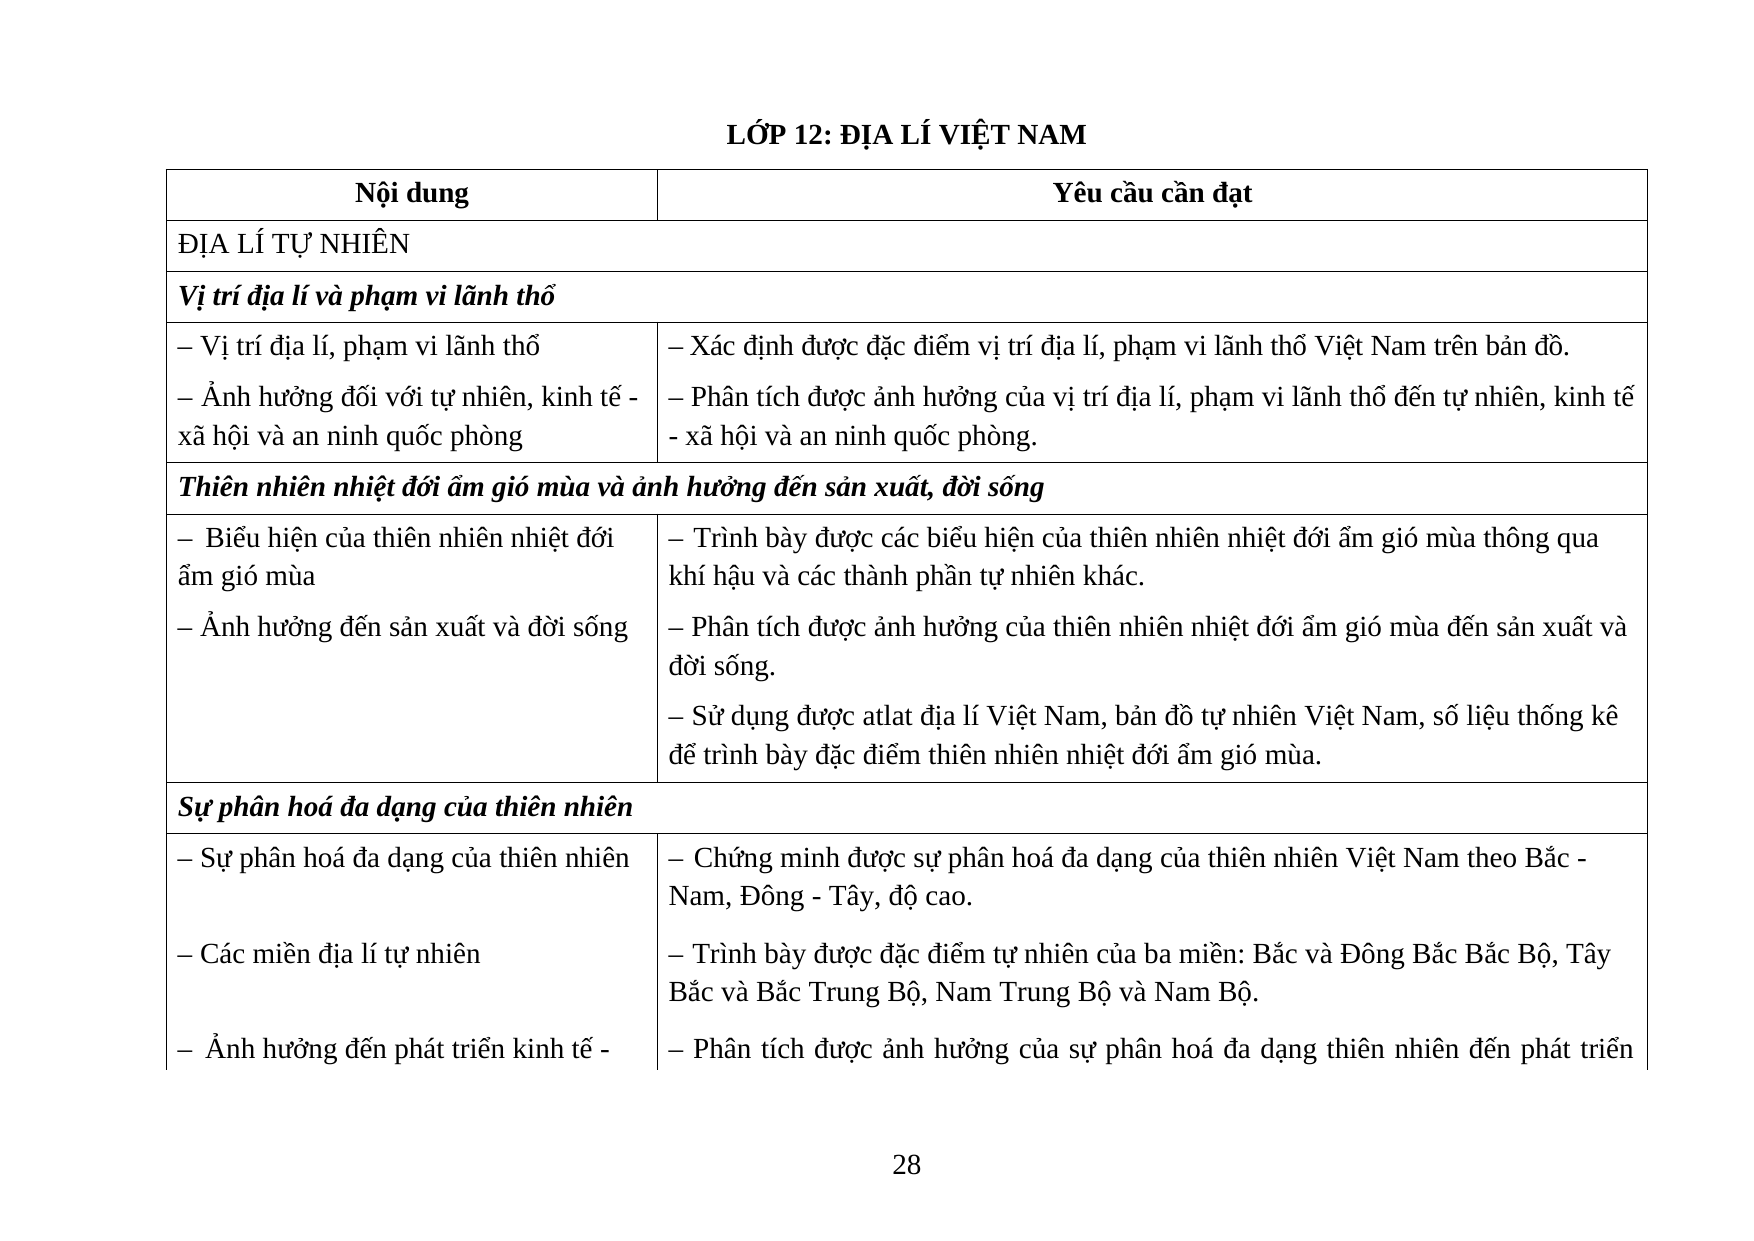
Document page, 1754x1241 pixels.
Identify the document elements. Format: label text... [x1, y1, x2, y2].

table_cell Biểu hiện của thiên nhiên nhiệt đới ẩm gió mùa Ảnh hưởng đến sản xuất và đời sống [167, 515, 657, 782]
subtitle LỚP 12: ĐỊA LÍ VIỆT NAM [397, 117, 1417, 151]
table_cell Thiên nhiên nhiệt đới ẩm gió mùa và ảnh hưởng đến sản xuất, đời sống [167, 463, 1647, 513]
table_cell Xác định được đặc điểm vị trí địa lí, phạm vi lãnh thổ Việt Nam trên bản đồ. Phân tích được ảnh hưởng của vị trí địa lí, phạm vi lãnh thổ đến tự nhiên, kinh tế - xã hội và an ninh quốc phòng. [658, 323, 1647, 462]
table_cell Trình bày được các biểu hiện của thiên nhiên nhiệt đới ẩm gió mùa thông qua khí hậu và các thành phần tự nhiên khác. Phân tích được ảnh hưởng của thiên nhiên nhiệt đới ẩm gió mùa đến sản xuất và đời sống. Sử dụng được atlat địa lí Việt Nam, bản đồ tự nhiên Việt Nam, số liệu thống kê để trình bày đặc điểm thiên nhiên nhiệt đới ẩm gió mùa. [658, 515, 1647, 782]
table_header Nội dung [167, 170, 657, 219]
table_cell Chứng minh được sự phân hoá đa dạng của thiên nhiên Việt Nam theo Bắc - Nam, Đông - Tây, độ cao. Trình bày được đặc điểm tự nhiên của ba miền: Bắc và Đông Bắc Bắc Bộ, Tây Bắc và Bắc Trung Bộ, Nam Trung Bộ và Nam Bộ. Phân tích được ảnh hưởng của sự phân hoá đa dạng thiên nhiên đến phát triển [658, 834, 1647, 1070]
table_cell Sự phân hoá đa dạng của thiên nhiên [167, 783, 1647, 833]
table_cell Vị trí địa lí, phạm vi lãnh thổ Ảnh hưởng đối với tự nhiên, kinh tế - xã hội và an ninh quốc phòng [167, 323, 657, 462]
table_header Yêu cầu cần đạt [658, 170, 1647, 219]
table_cell ĐỊA LÍ TỰ NHIÊN [167, 221, 1647, 271]
table_cell Vị trí địa lí và phạm vi lãnh thổ [167, 272, 1647, 322]
table_cell Sự phân hoá đa dạng của thiên nhiên Các miền địa lí tự nhiên Ảnh hưởng đến phát triển kinh tế - [167, 834, 657, 1070]
